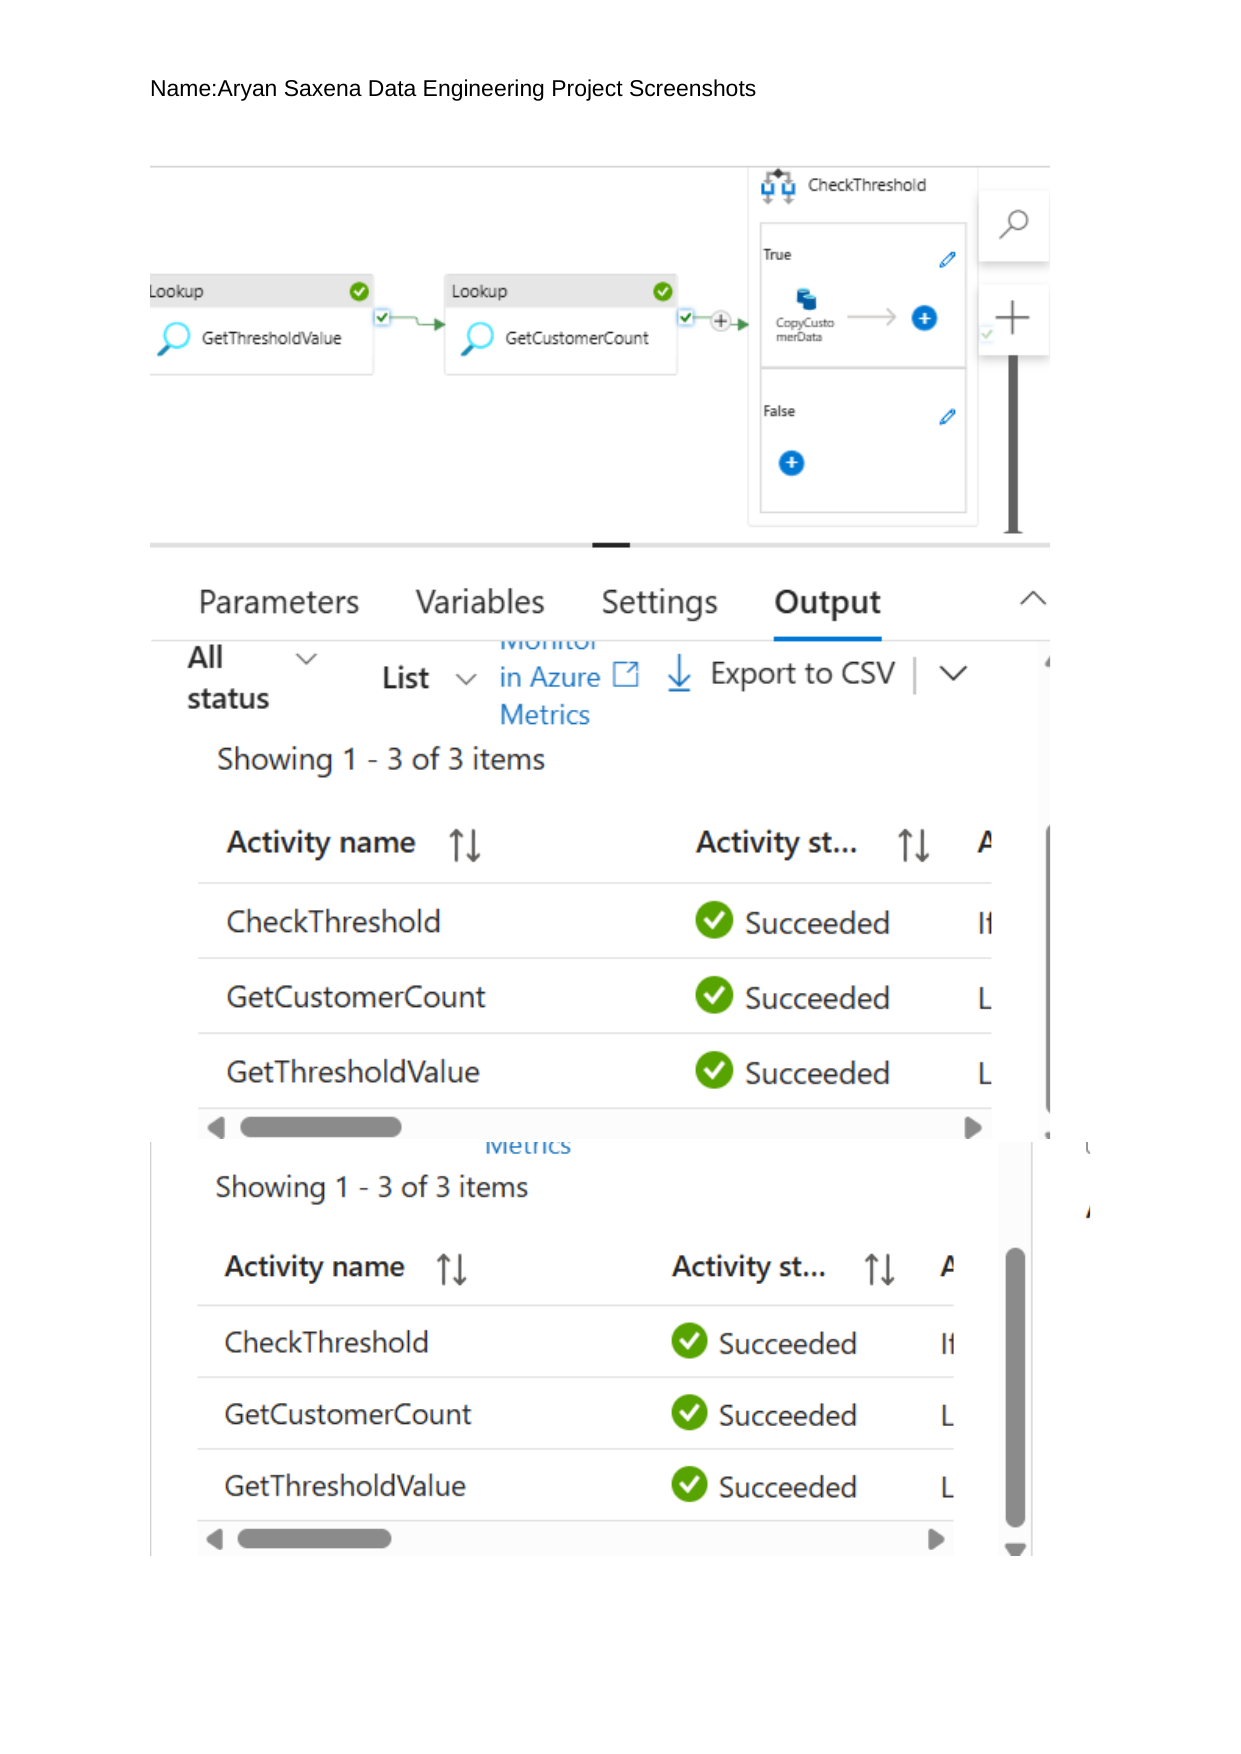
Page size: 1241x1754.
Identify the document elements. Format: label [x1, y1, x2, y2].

picture [150, 150, 1050, 1139]
picture [150, 1142, 1091, 1556]
